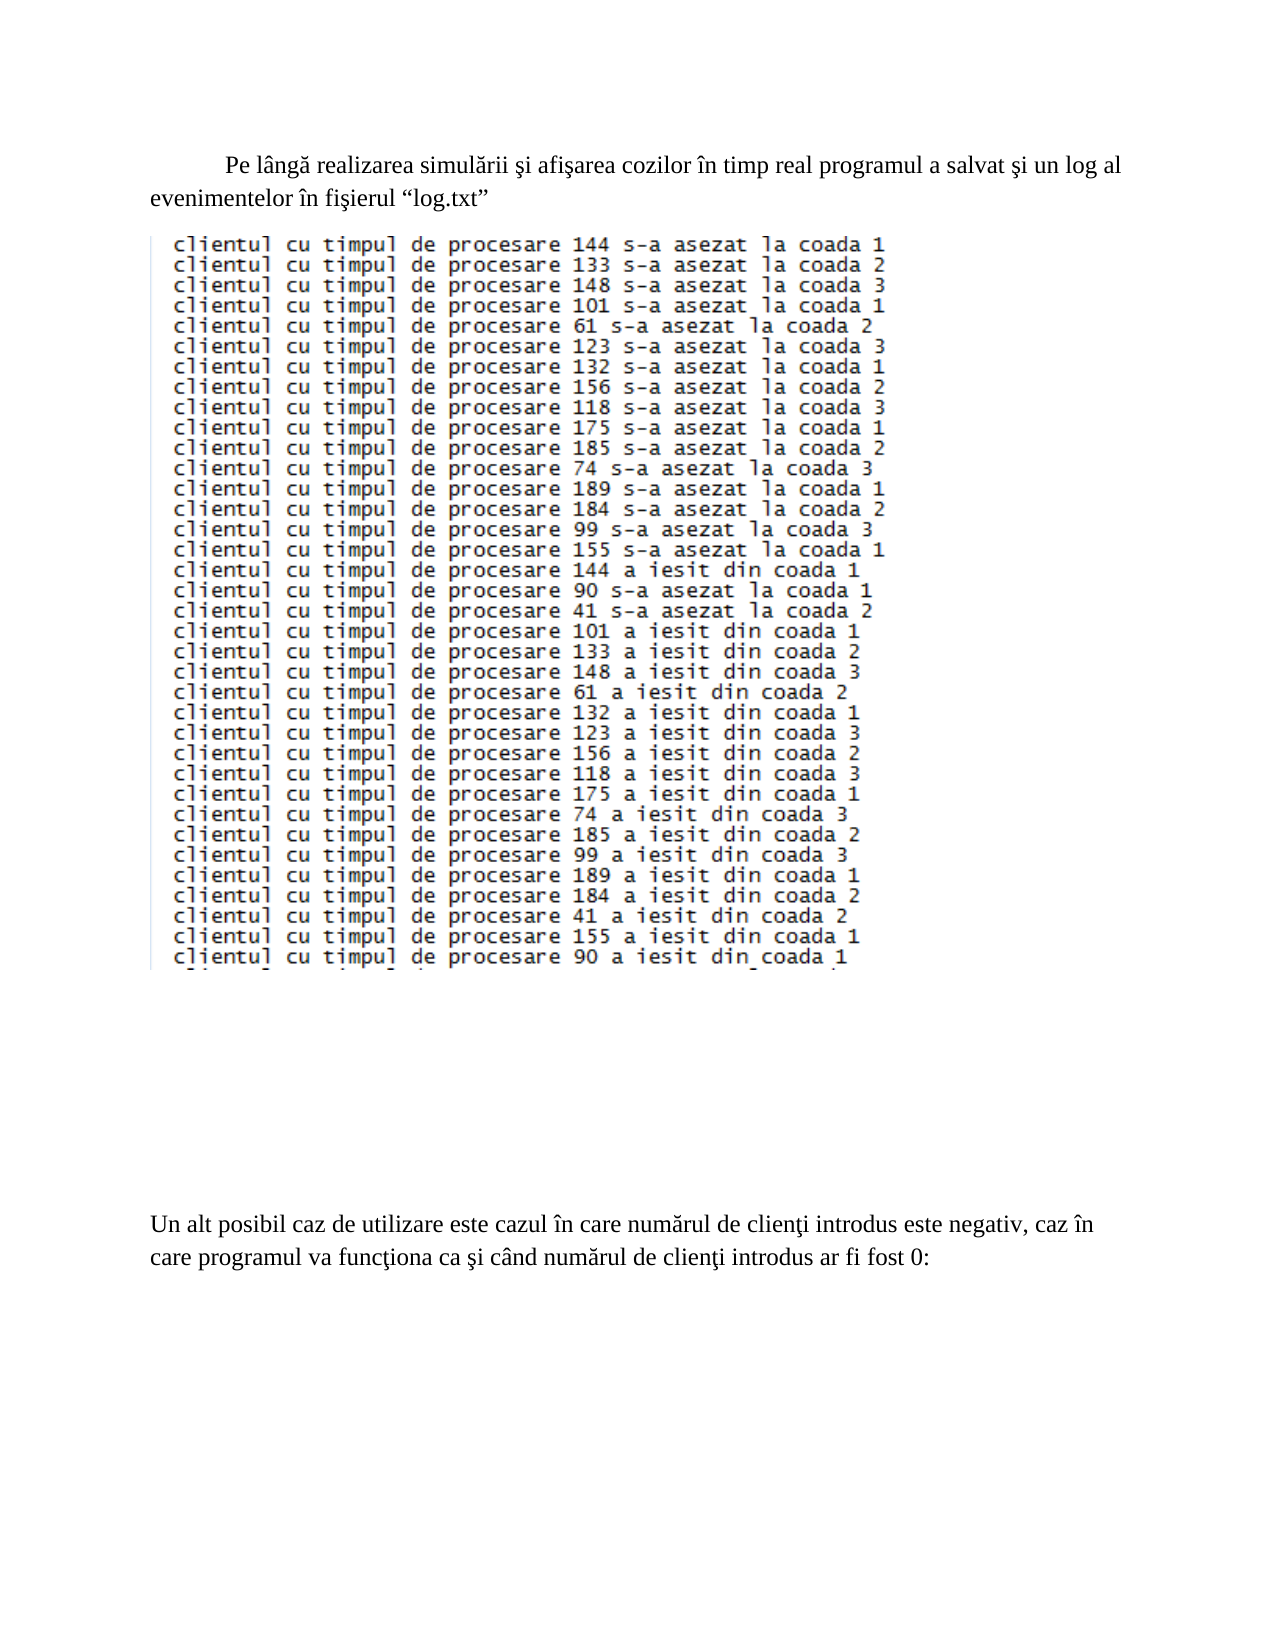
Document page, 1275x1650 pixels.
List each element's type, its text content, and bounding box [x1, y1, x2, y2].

text Un alt posibil caz de utilizare este cazul în care numărul de clienţi introdus este negativ, caz în care programul va funcţiona ca şi când numărul de clienţi introdus ar fi fost 0: [150, 1209, 1125, 1270]
picture [150, 236, 994, 970]
text Pe lângă realizarea simulării şi afişarea cozilor în timp real programul a salvat şi un log al evenimentelor în fişierul “log.txt” [150, 150, 1125, 212]
